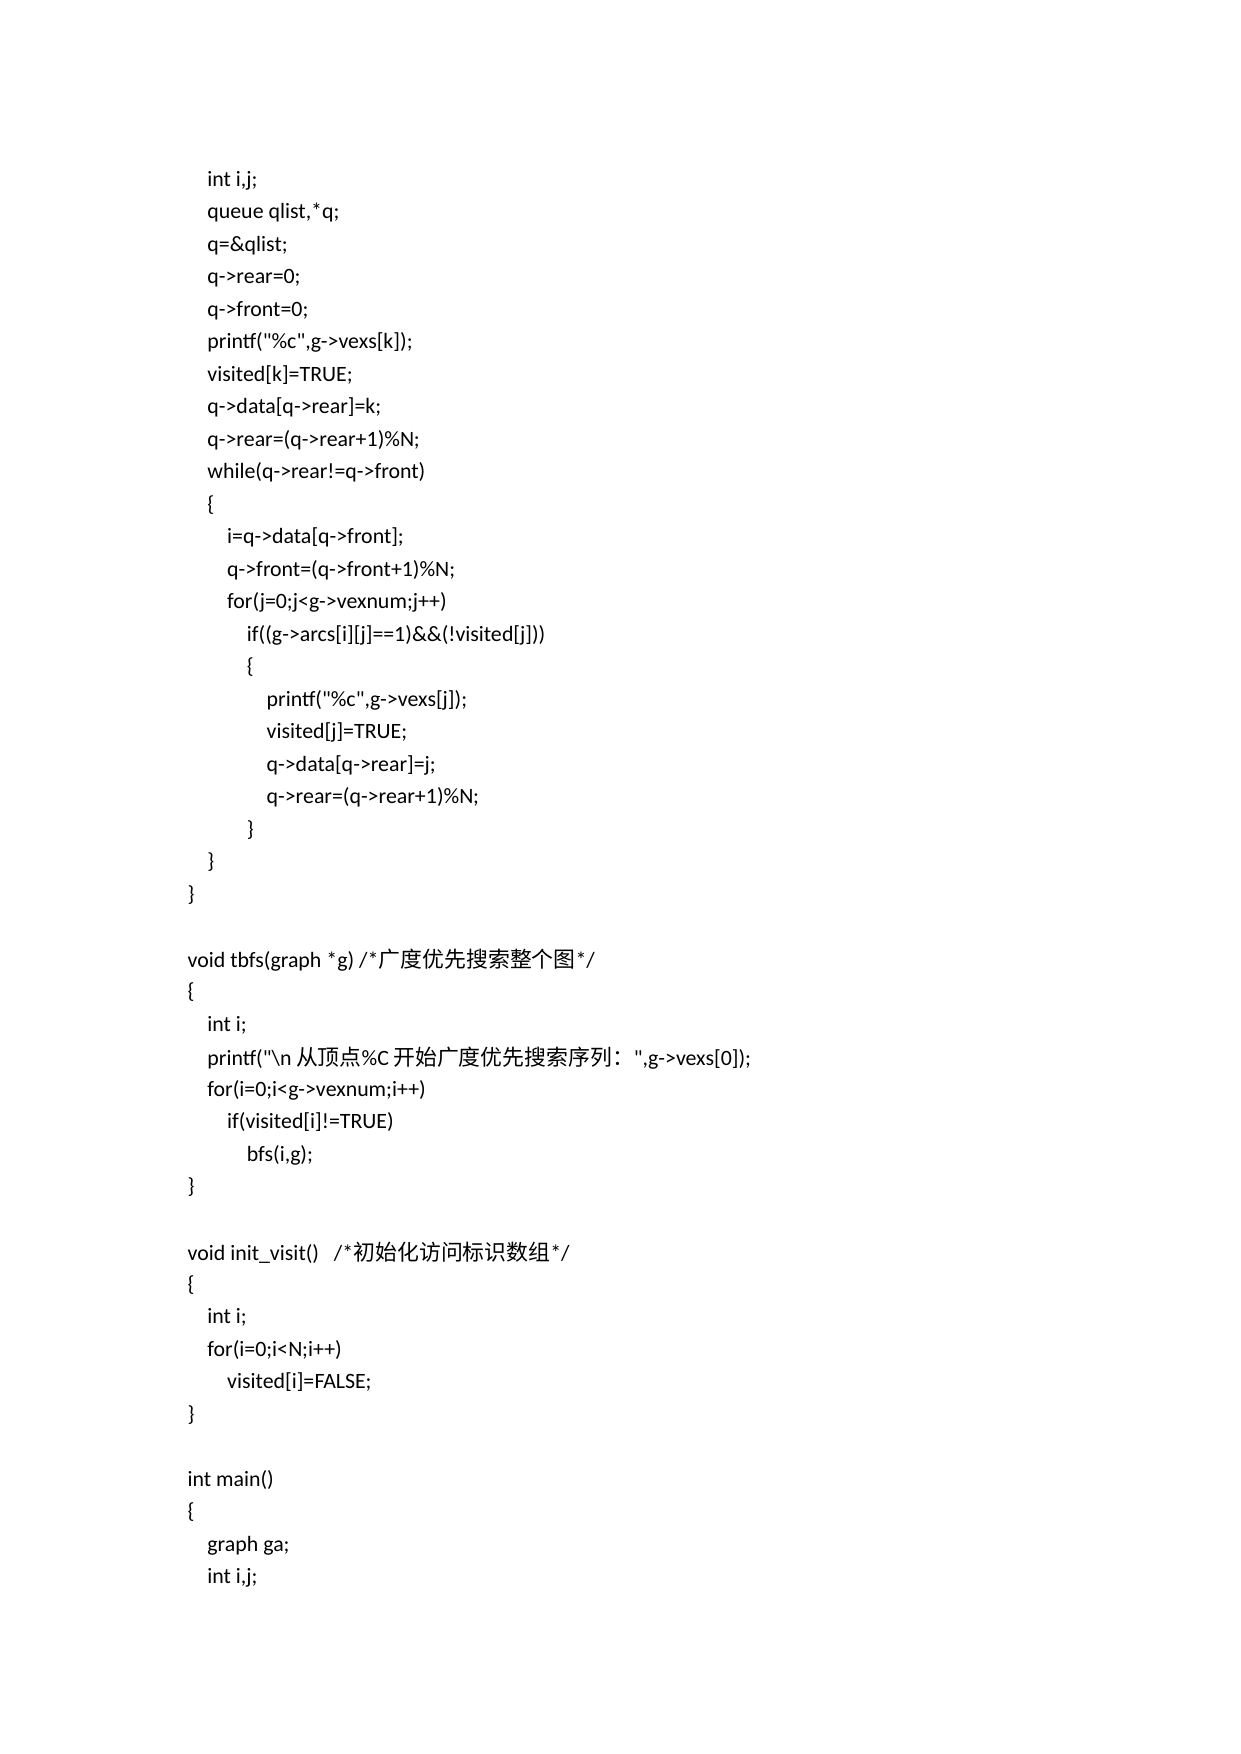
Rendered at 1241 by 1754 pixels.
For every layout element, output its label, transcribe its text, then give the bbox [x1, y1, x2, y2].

text queue qlist,*q; [187, 194, 1053, 227]
text visited[i]=FALSE; [187, 1364, 1053, 1397]
text void init_visit() /*初始化访问标识数组*/ [187, 1234, 1053, 1267]
text int main() [187, 1462, 1053, 1494]
text q->rear=0; [187, 259, 1053, 292]
text { [187, 1267, 1053, 1299]
text { [187, 1494, 1053, 1527]
text printf("%c",g->vexs[j]); [187, 682, 1053, 714]
text visited[k]=TRUE; [187, 357, 1053, 389]
text printf("%c",g->vexs[k]); [187, 324, 1053, 357]
text bfs(i,g); [187, 1137, 1053, 1169]
text if(visited[i]!=TRUE) [187, 1104, 1053, 1137]
text if((g->arcs[i][j]==1)&&(!visited[j])) [187, 617, 1053, 649]
text void tbfs(graph *g) /*广度优先搜索整个图*/ [187, 942, 1053, 974]
text graph ga; [187, 1527, 1053, 1559]
text q=&qlist; [187, 227, 1053, 259]
text q->front=0; [187, 292, 1053, 324]
text int i; [187, 1299, 1053, 1332]
text } [187, 844, 1053, 877]
text int i; [187, 1007, 1053, 1039]
text int i,j; [187, 162, 1053, 194]
text } [187, 1169, 1053, 1202]
text q->rear=(q->rear+1)%N; [187, 422, 1053, 454]
text } [187, 1397, 1053, 1429]
text q->front=(q->front+1)%N; [187, 552, 1053, 584]
text } [187, 877, 1053, 909]
text int i,j; [187, 1559, 1053, 1592]
text q->data[q->rear]=k; [187, 389, 1053, 422]
text for(i=0;i<N;i++) [187, 1332, 1053, 1364]
text for(i=0;i<g->vexnum;i++) [187, 1072, 1053, 1104]
text } [187, 812, 1053, 844]
text { [187, 974, 1053, 1007]
text while(q->rear!=q->front) [187, 454, 1053, 487]
text { [187, 487, 1053, 519]
text q->rear=(q->rear+1)%N; [187, 779, 1053, 812]
text { [187, 649, 1053, 682]
text for(j=0;j<g->vexnum;j++) [187, 584, 1053, 617]
text printf("\n从顶点%C开始广度优先搜索序列：",g->vexs[0]); [187, 1039, 1053, 1072]
text visited[j]=TRUE; [187, 714, 1053, 747]
text i=q->data[q->front]; [187, 519, 1053, 552]
text q->data[q->rear]=j; [187, 747, 1053, 779]
